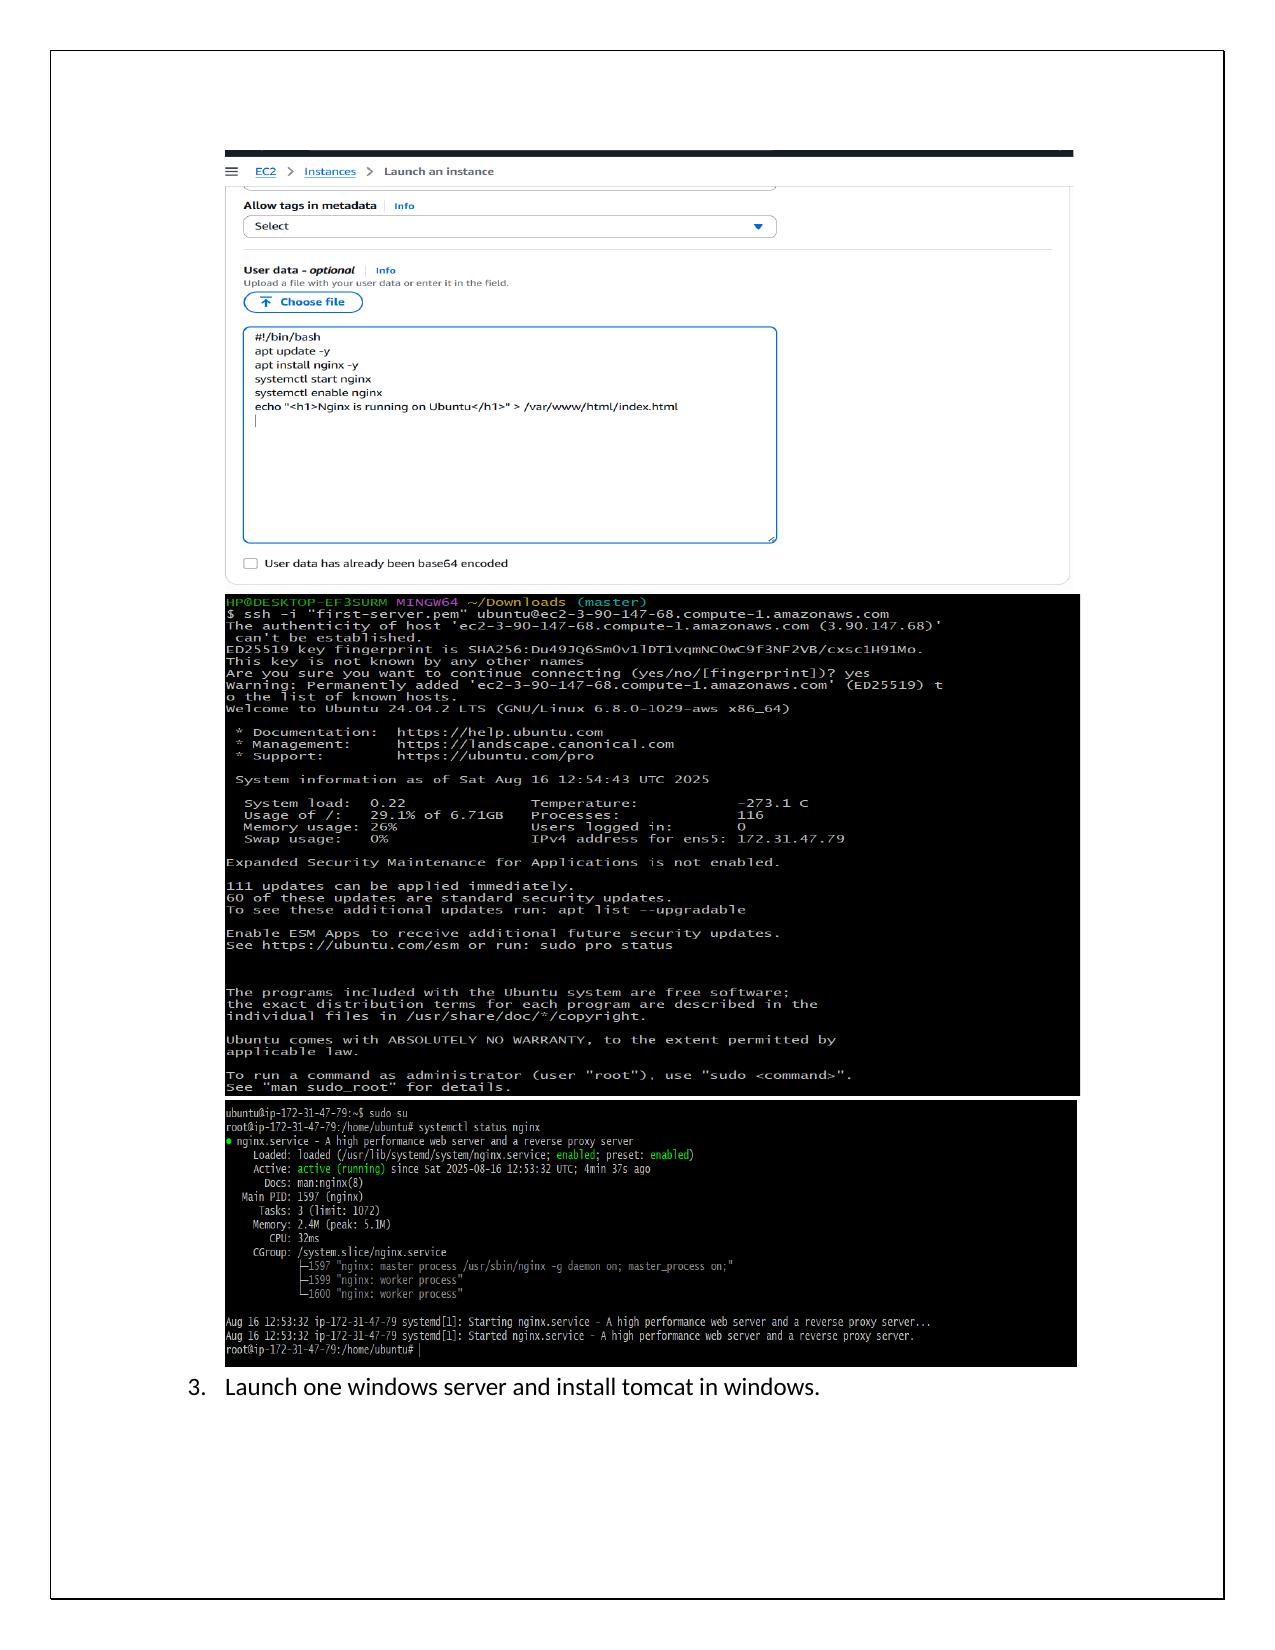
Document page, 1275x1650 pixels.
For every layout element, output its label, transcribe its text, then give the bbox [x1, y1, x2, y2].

picture [225, 1100, 1077, 1367]
picture [225, 150, 1074, 590]
picture [225, 594, 1081, 1096]
list Launch one windows server and install tomcat in windows. [187, 1371, 1124, 1402]
